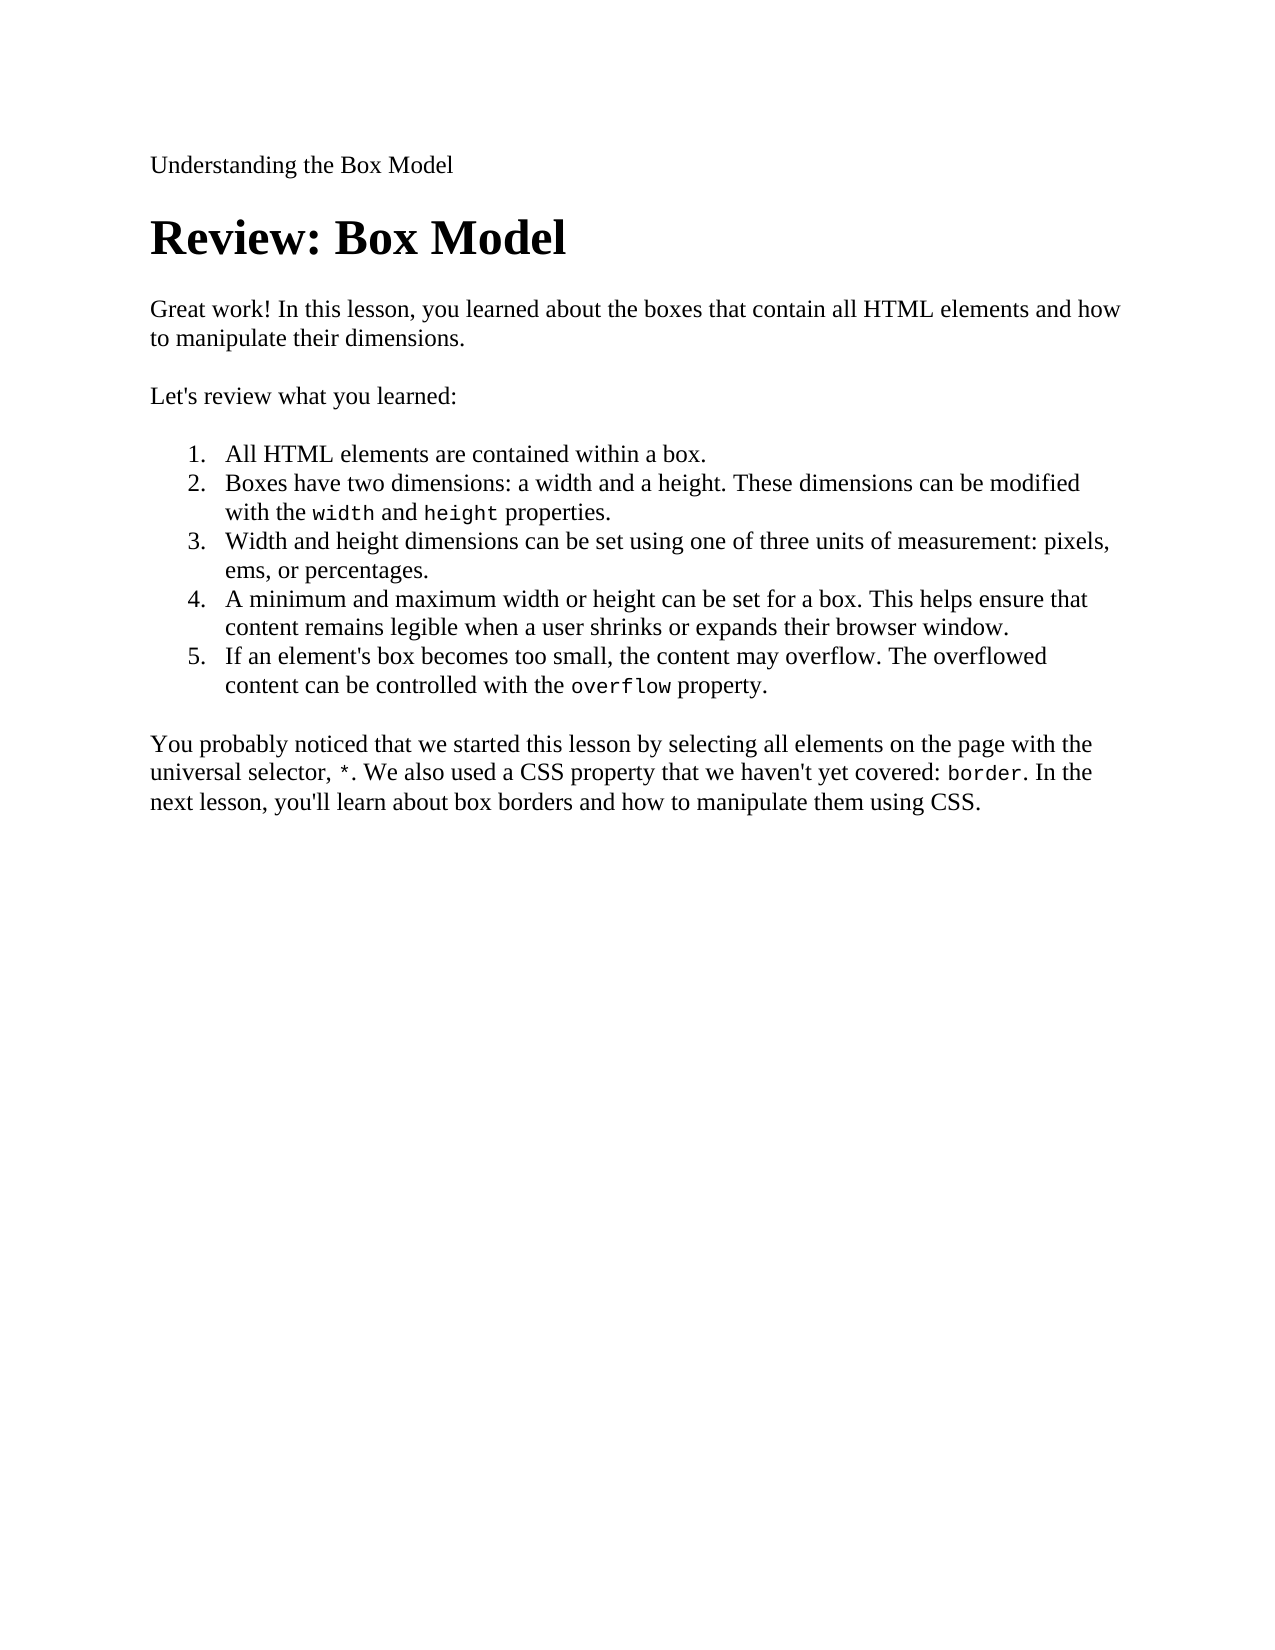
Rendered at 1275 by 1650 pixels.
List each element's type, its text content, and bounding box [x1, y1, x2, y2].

text Understanding the Box Model [150, 150, 1125, 179]
text Let's review what you learned: [150, 381, 1125, 410]
list Width and height dimensions can be set using one of three units of measurement: pixels, ems, or percentages. [187, 526, 1125, 584]
text You probably noticed that we started this lesson by selecting all elements on the page with the universal selector, *. We also used a CSS property that we haven't yet covered: border. In the next lesson, you'll learn about box borders and how to manipulate them using CSS. [150, 729, 1125, 816]
list All HTML elements are contained within a box. [187, 439, 1125, 468]
list A minimum and maximum width or height can be set for a box. This helps ensure that content remains legible when a user shrinks or expands their browser window. [187, 584, 1125, 641]
list Boxes have two dimensions: a width and a height. These dimensions can be modified with the width and height properties. [187, 468, 1125, 526]
text Great work! In this lesson, you learned about the boxes that contain all HTML elements and how to manipulate their dimensions. [150, 294, 1125, 352]
text Review: Box Model [150, 208, 1125, 265]
list If an element's box becomes too small, the content may overflow. The overflowed content can be controlled with the overflow property. [187, 641, 1125, 699]
